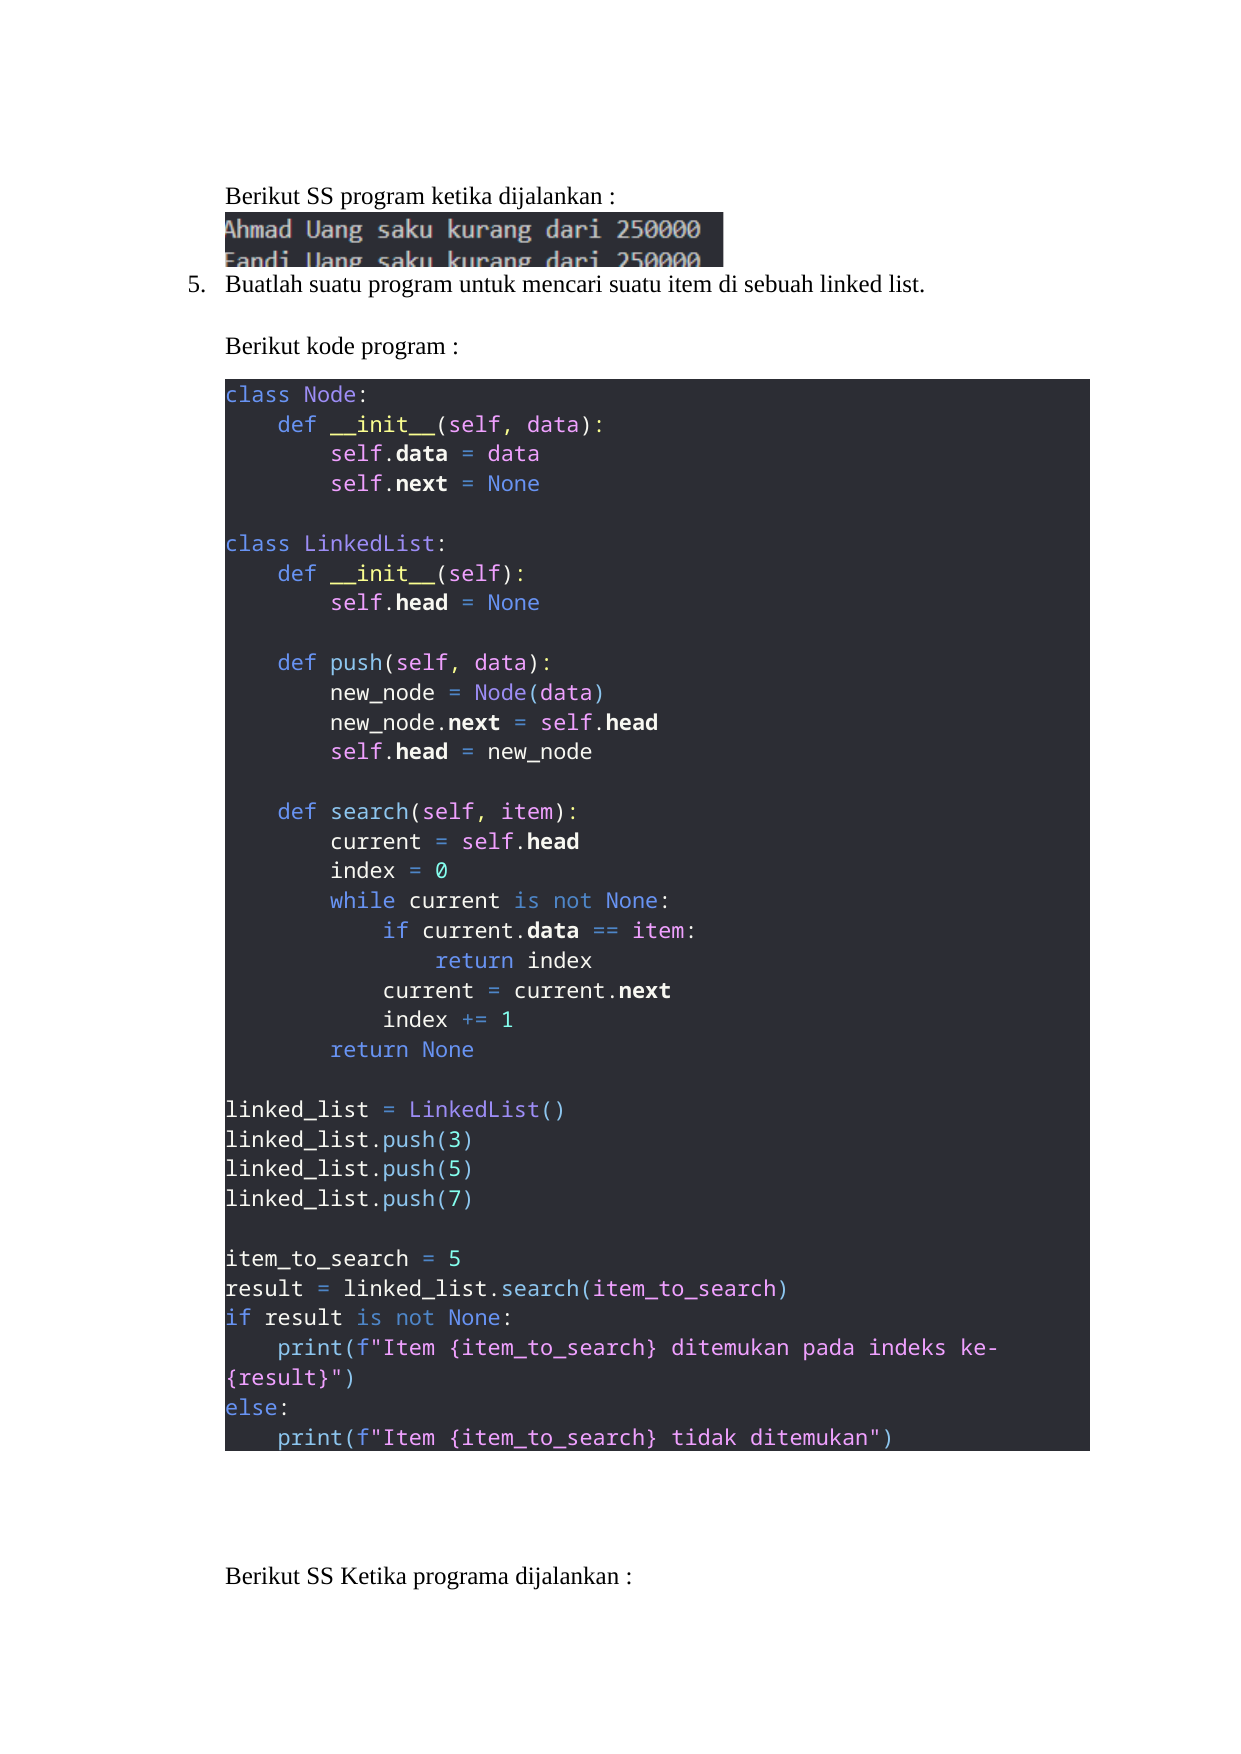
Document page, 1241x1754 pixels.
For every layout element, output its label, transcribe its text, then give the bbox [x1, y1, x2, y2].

text class Node: [225, 379, 1090, 408]
text if result is not None: [225, 1302, 1090, 1332]
text self.data = data [225, 438, 1090, 468]
text self.head = None [225, 587, 1090, 617]
text return index [225, 945, 1090, 974]
text print(f"Item {item_to_search} tidak ditemukan") [225, 1421, 1090, 1451]
text current = self.head [225, 826, 1090, 855]
text index = 0 [225, 855, 1090, 885]
list Berikut kode program : [225, 331, 1090, 360]
text class LinkedList: [225, 528, 1090, 557]
text new_node.next = self.head [225, 706, 1090, 736]
text item_to_search = 5 [225, 1243, 1090, 1272]
text linked_list.push(3) [225, 1123, 1090, 1153]
text while current is not None: [225, 885, 1090, 915]
text new_node = Node(data) [225, 677, 1090, 706]
text current = current.next [225, 974, 1090, 1004]
text result = linked_list.search(item_to_search) [225, 1272, 1090, 1302]
list Buatlah suatu program untuk mencari suatu item di sebuah linked list. [187, 269, 1090, 298]
text def push(self, data): [225, 647, 1090, 677]
text linked_list.push(5) [225, 1153, 1090, 1183]
text if current.data == item: [225, 915, 1090, 945]
text self.next = None [225, 468, 1090, 498]
text def search(self, item): [225, 796, 1090, 826]
text index += 1 [225, 1004, 1090, 1034]
text else: [225, 1392, 1090, 1421]
list Berikut SS program ketika dijalankan : [225, 181, 1090, 210]
picture [225, 212, 724, 267]
text def __init__(self): [225, 557, 1090, 587]
text Berikut SS Ketika programa dijalankan : [150, 1561, 1090, 1590]
text self.head = new_node [225, 736, 1090, 766]
text def __init__(self, data): [225, 408, 1090, 438]
text linked_list = LinkedList() [225, 1094, 1090, 1123]
text print(f"Item {item_to_search} ditemukan pada indeks ke-{result}") [225, 1332, 1090, 1392]
text return None [225, 1034, 1090, 1064]
text linked_list.push(7) [225, 1183, 1090, 1213]
